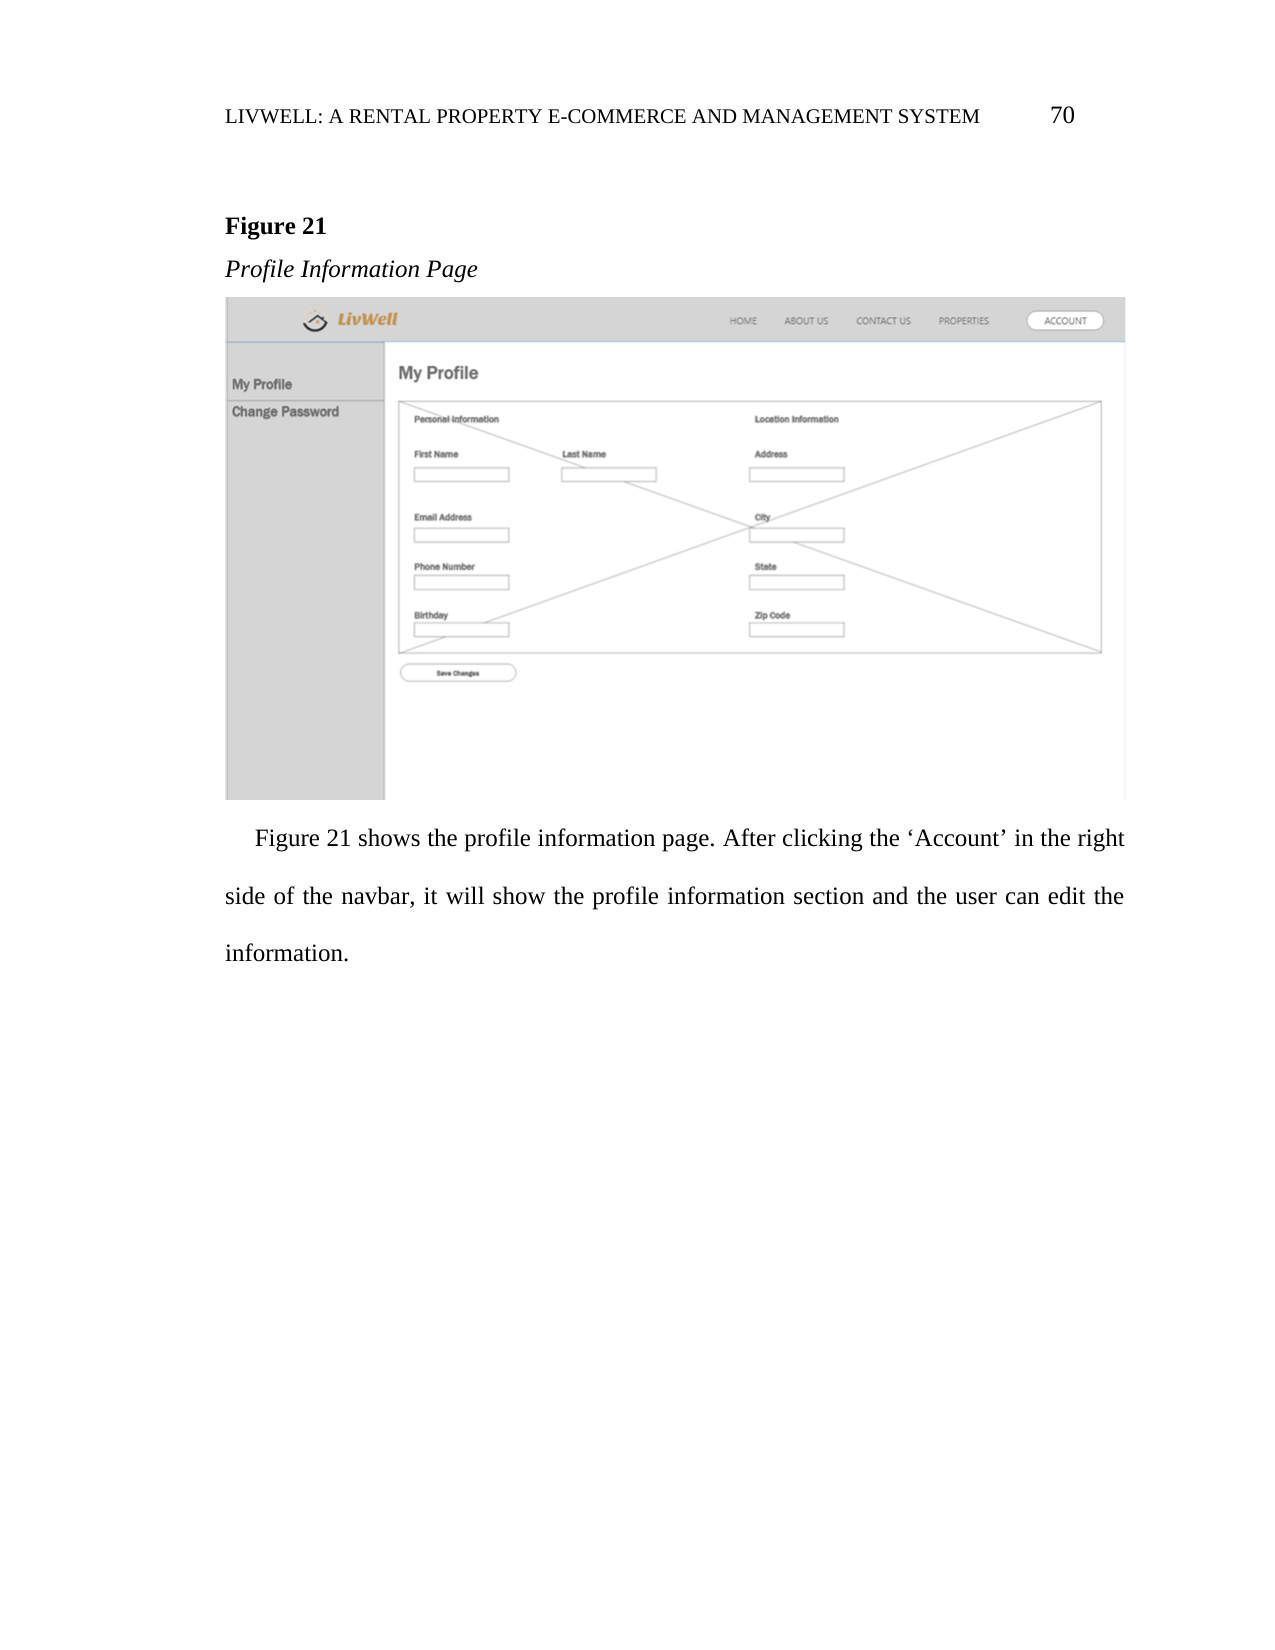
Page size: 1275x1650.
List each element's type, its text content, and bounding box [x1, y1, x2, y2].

text Figure 21 shows the profile information page. After clicking the ‘Account’ in the right side of the navbar, it will show the profile information section and the user can edit the information. [225, 823, 1125, 967]
picture [225, 297, 1125, 800]
text Profile Information Page [225, 254, 1125, 283]
text Figure 21 [225, 211, 1125, 240]
